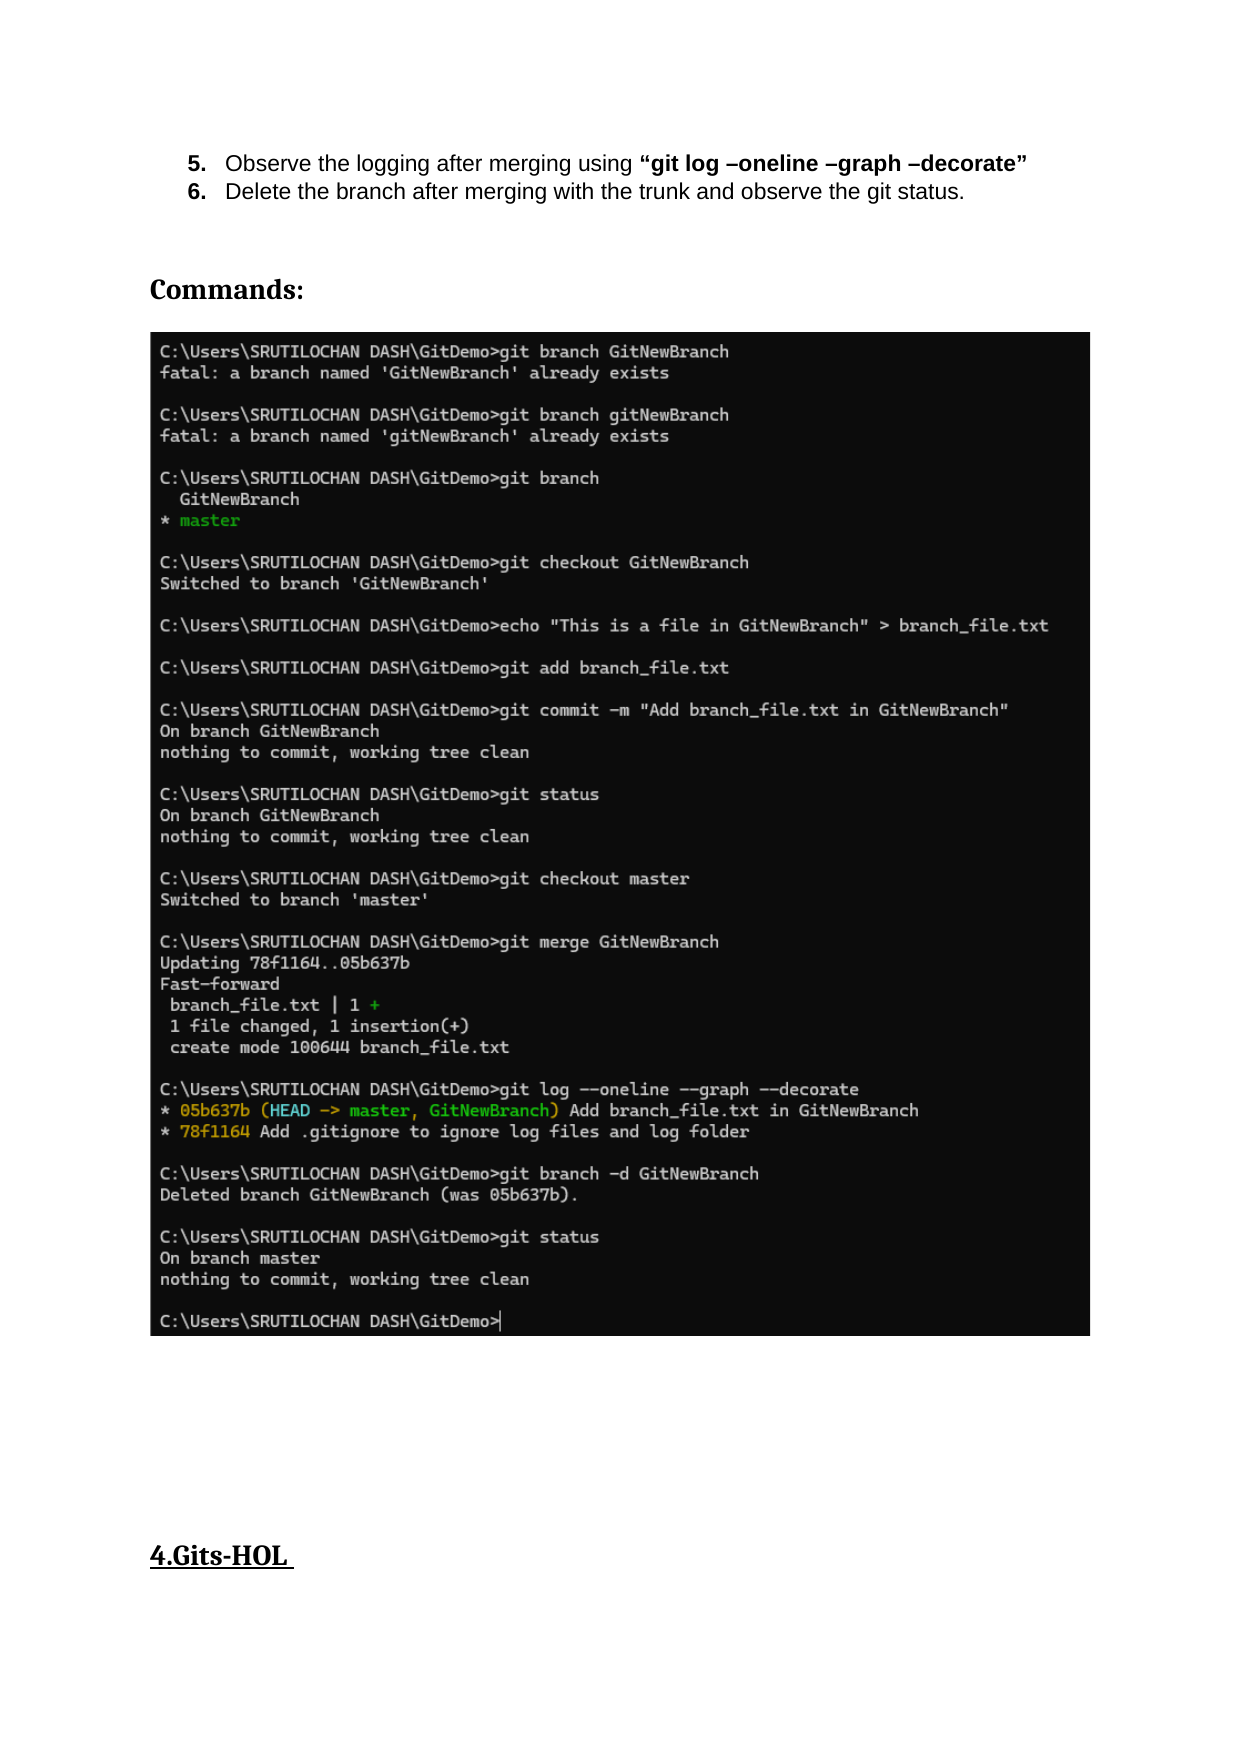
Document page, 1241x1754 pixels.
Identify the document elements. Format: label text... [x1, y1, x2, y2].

text Commands: [150, 273, 1090, 306]
text 4.Gits-HOL [150, 1539, 1090, 1572]
list Observe the logging after merging using “git log –oneline –graph –decorate” [187, 150, 1090, 176]
picture [150, 332, 1091, 1336]
list Delete the branch after merging with the trunk and observe the git status. [187, 178, 1090, 204]
